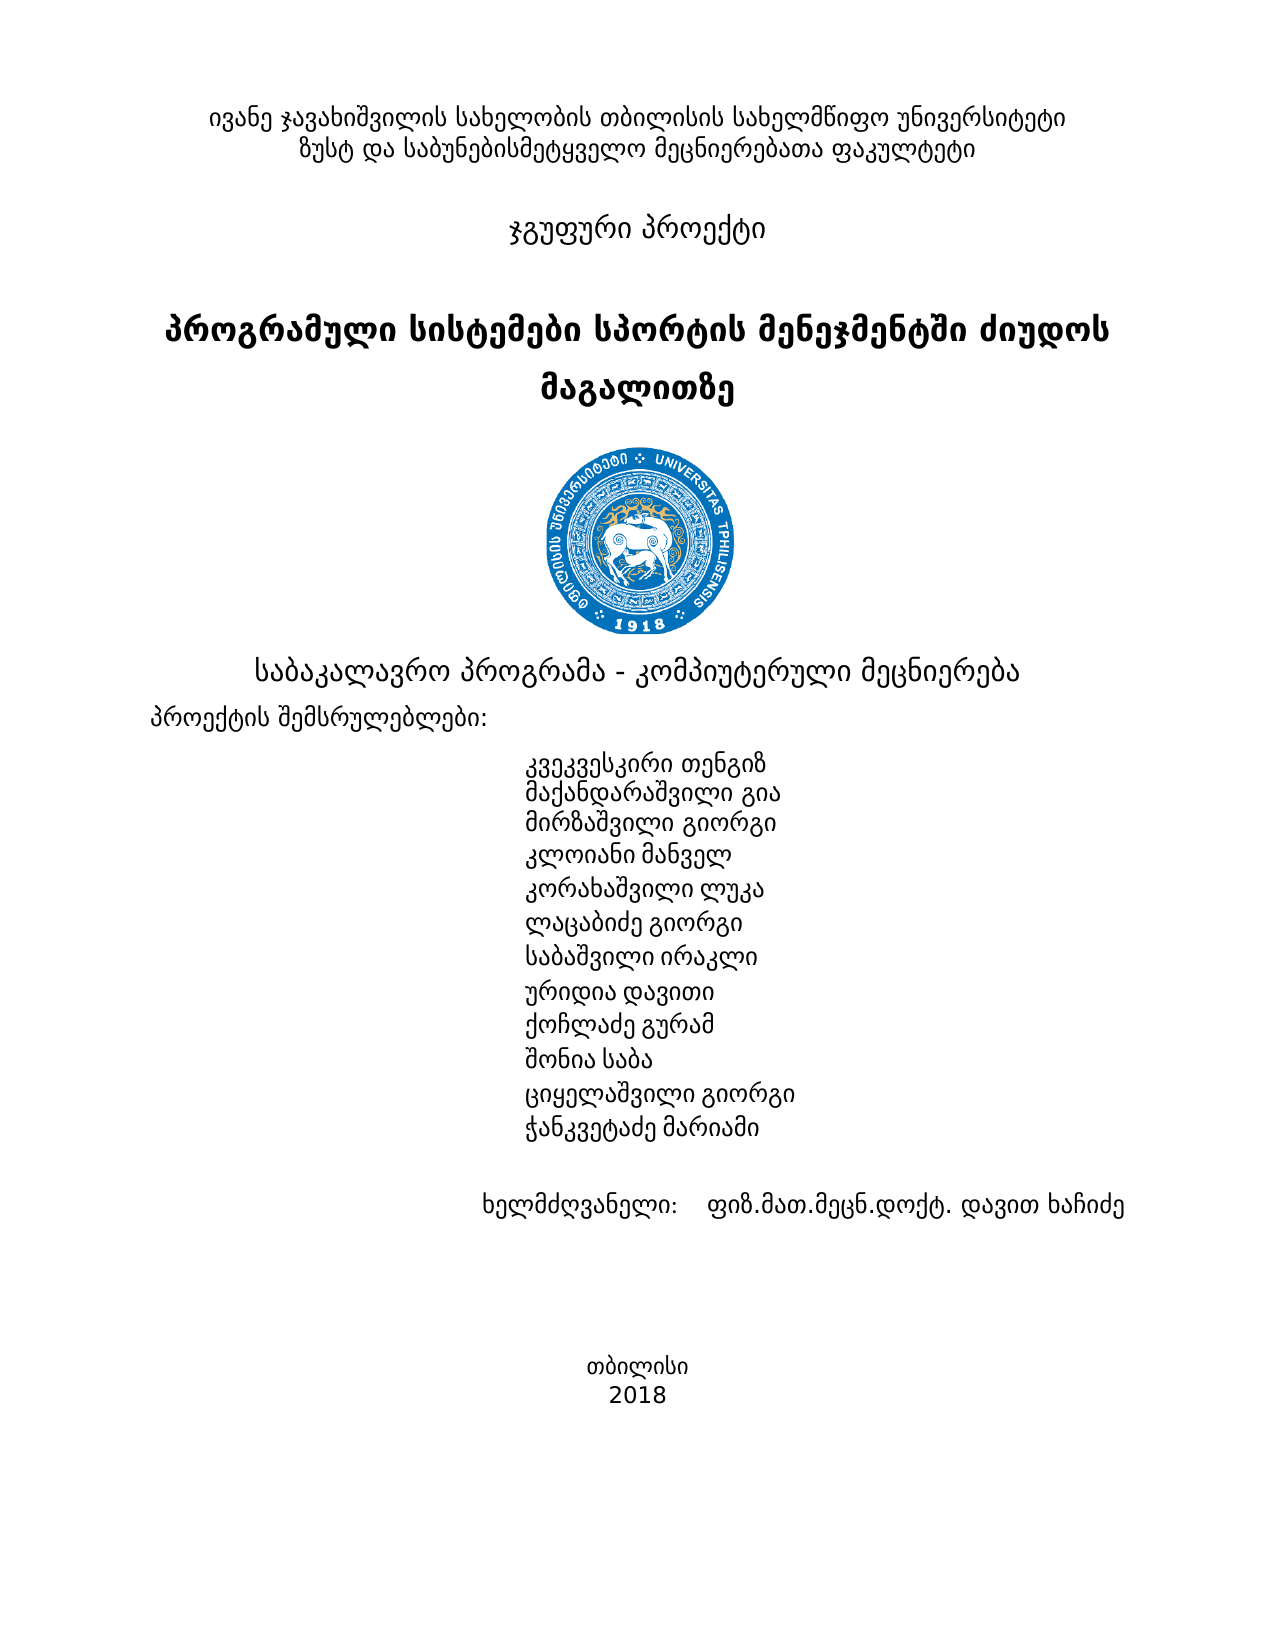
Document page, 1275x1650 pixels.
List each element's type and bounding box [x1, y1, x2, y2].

picture [545, 445, 736, 633]
